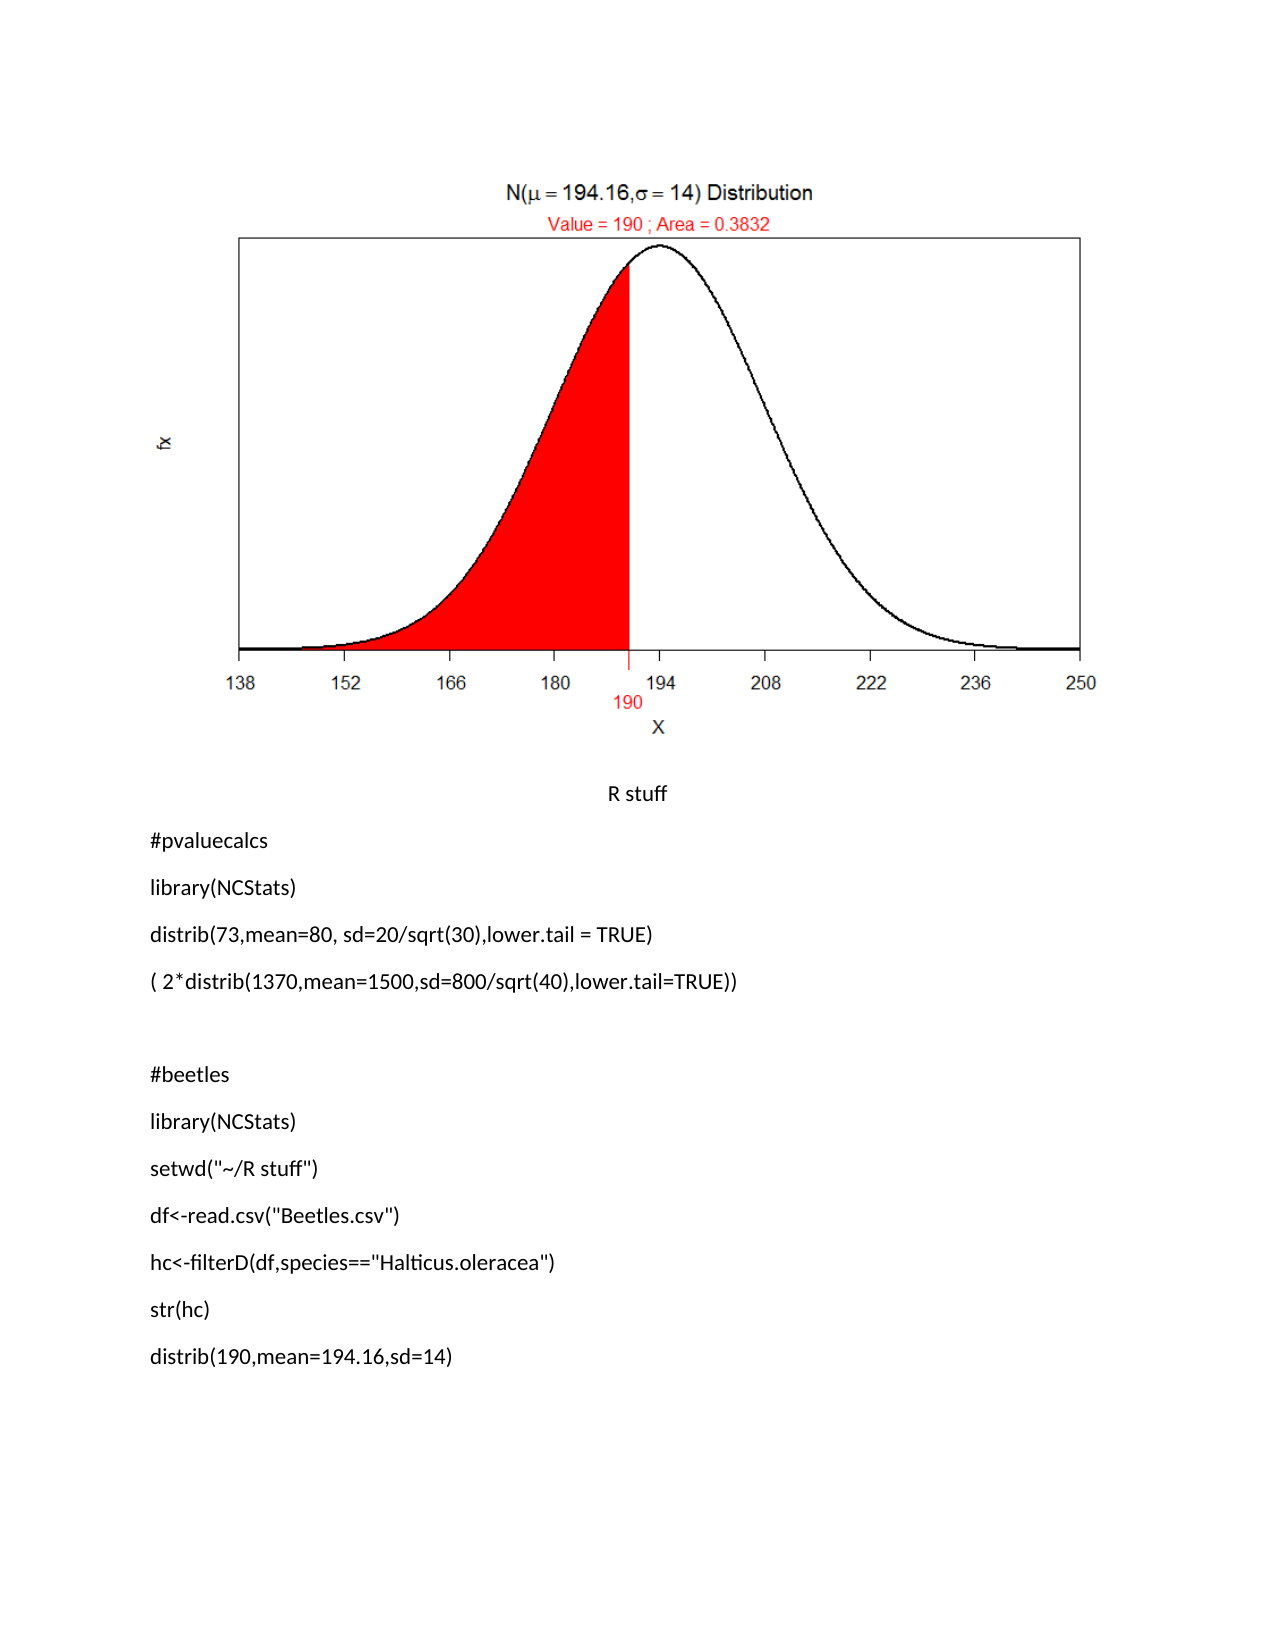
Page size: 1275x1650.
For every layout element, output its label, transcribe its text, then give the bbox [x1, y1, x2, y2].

text R stuff [150, 779, 1125, 807]
text setwd("~/R stuff") [150, 1154, 1125, 1182]
text distrib(73,mean=80, sd=20/sqrt(30),lower.tail = TRUE) [150, 920, 1125, 948]
text library(NCStats) [150, 873, 1125, 901]
text df<-read.csv("Beetles.csv") [150, 1201, 1125, 1229]
picture [150, 150, 1125, 761]
text #beetles [150, 1061, 1125, 1088]
text ( 2*distrib(1370,mean=1500,sd=800/sqrt(40),lower.tail=TRUE)) [150, 967, 1125, 995]
text str(hc) [150, 1295, 1125, 1323]
text distrib(190,mean=194.16,sd=14) [150, 1342, 1125, 1370]
text #pvaluecalcs [150, 826, 1125, 854]
text library(NCStats) [150, 1107, 1125, 1135]
text hc<-filterD(df,species=="Halticus.oleracea") [150, 1248, 1125, 1276]
